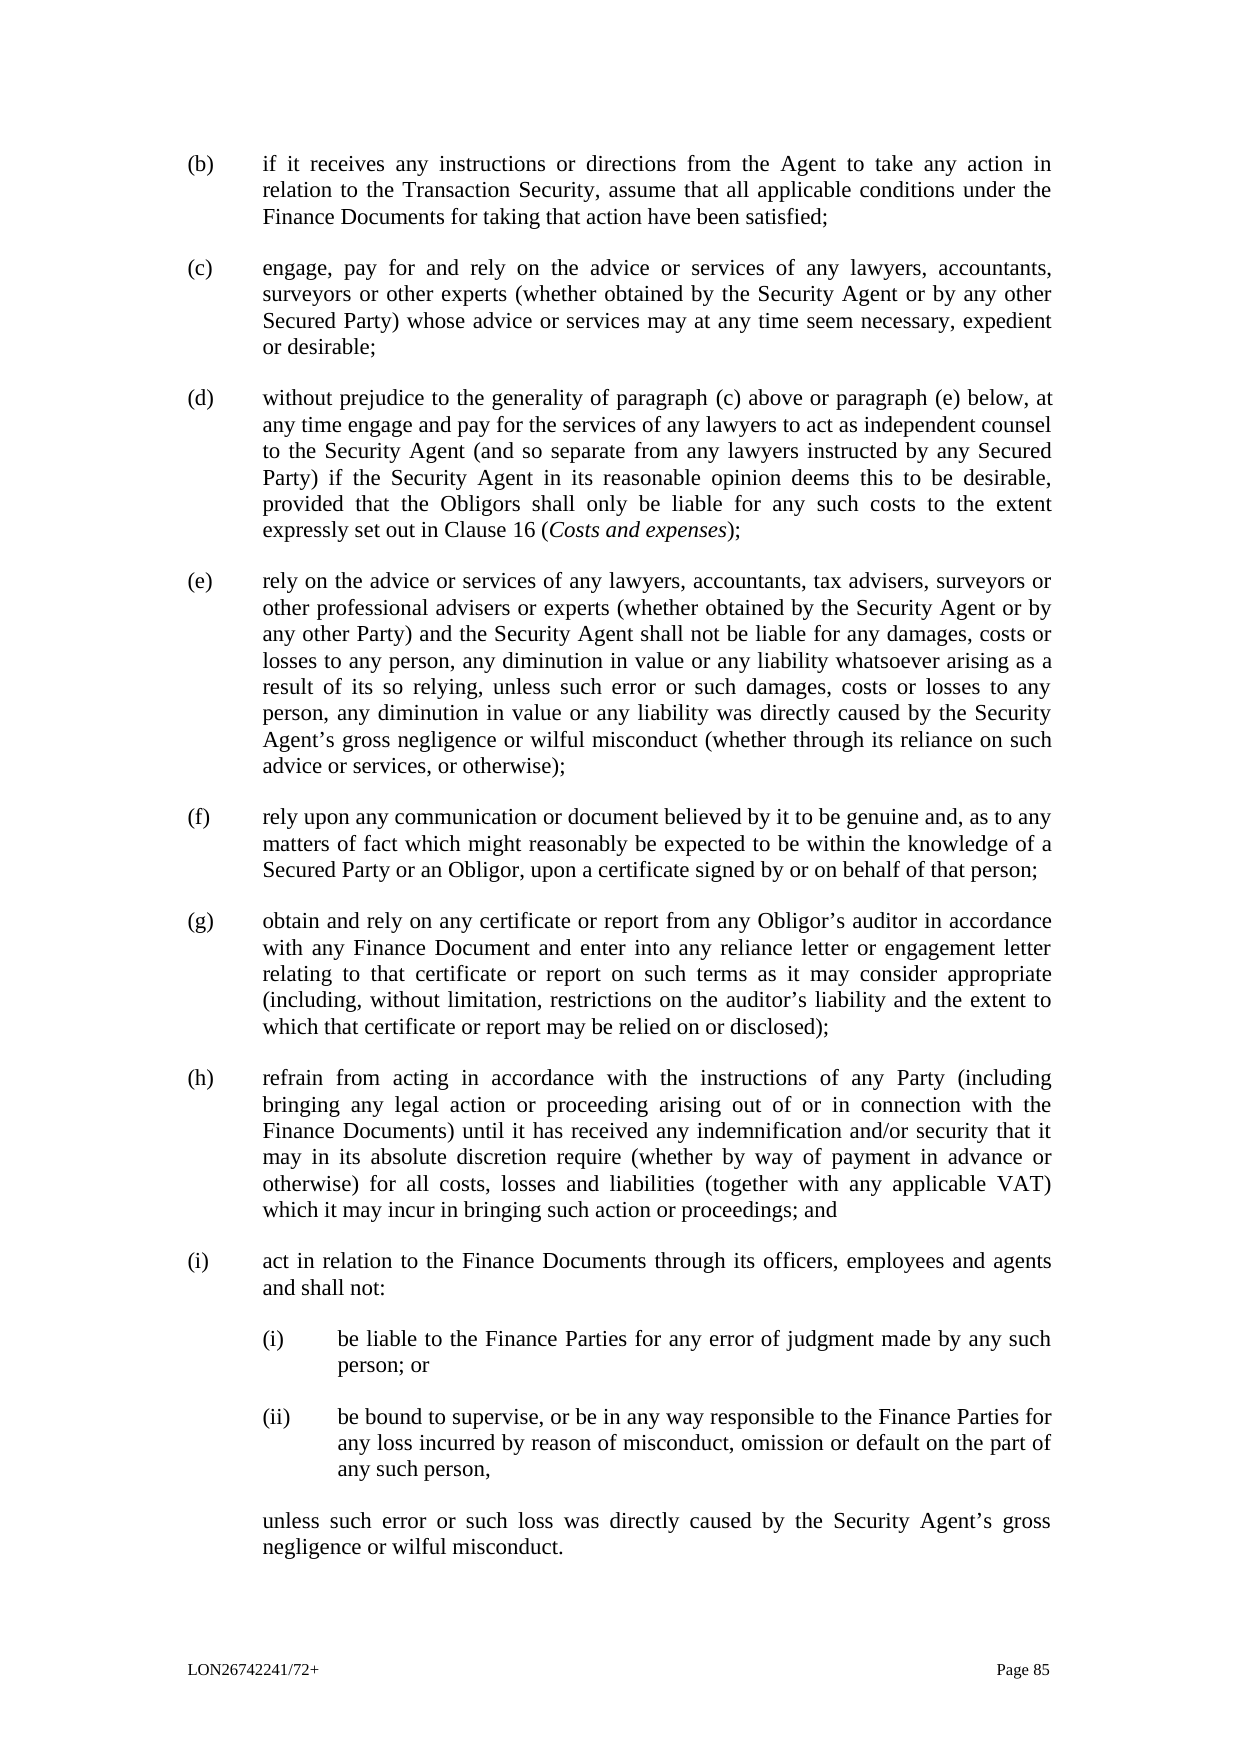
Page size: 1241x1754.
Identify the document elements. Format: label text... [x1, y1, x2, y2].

text rely upon any communication or document believed by it to be genuine and, as to any matters of fact which might reasonably be expected to be within the knowledge of a Secured Party or an Obligor, upon a certificate signed by or on behalf of that person; [187, 803, 1053, 882]
text act in relation to the Finance Documents through its officers, employees and agents and shall not: [187, 1247, 1053, 1300]
text unless such error or such loss was directly caused by the Security Agent’s gross negligence or wilful misconduct. [262, 1507, 1053, 1559]
text if it receives any instructions or directions from the Agent to take any action in relation to the Transaction Security, assume that all applicable conditions under the Finance Documents for taking that action have been satisfied; [187, 150, 1053, 229]
text without prejudice to the generality of paragraph (c) above or paragraph (e) below, at any time engage and pay for the services of any lawyers to act as independent counsel to the Security Agent (and so separate from any lawyers instructed by any Secured Party) if the Security Agent in its reasonable opinion deems this to be desirable, provided that the Obligors shall only be liable for any such costs to the extent expressly set out in Clause 16 (Costs and expenses); [187, 384, 1053, 543]
text engage, pay for and rely on the advice or services of any lawyers, accountants, surveyors or other experts (whether obtained by the Security Agent or by any other Secured Party) whose advice or services may at any time seem necessary, expedient or desirable; [187, 254, 1053, 359]
text be bound to supervise, or be in any way responsible to the Finance Parties for any loss incurred by reason of misconduct, omission or default on the part of any such person, [262, 1403, 1053, 1482]
text be liable to the Finance Parties for any error of judgment made by any such person; or [262, 1325, 1053, 1378]
text refrain from acting in accordance with the instructions of any Party (including bringing any legal action or proceeding arising out of or in connection with the Finance Documents) until it has received any indemnification and/or security that it may in its absolute discretion require (whether by way of payment in advance or otherwise) for all costs, losses and liabilities (together with any applicable VAT) which it may incur in bringing such action or proceedings; and [187, 1064, 1053, 1222]
text obtain and rely on any certificate or report from any Obligor’s auditor in accordance with any Finance Document and enter into any reliance letter or engagement letter relating to that certificate or report on such terms as it may consider appropriate (including, without limitation, restrictions on the auditor’s liability and the extent to which that certificate or report may be relied on or disclosed); [187, 907, 1053, 1039]
text rely on the advice or services of any lawyers, accountants, tax advisers, surveyors or other professional advisers or experts (whether obtained by the Security Agent or by any other Party) and the Security Agent shall not be liable for any damages, costs or losses to any person, any diminution in value or any liability whatsoever arising as a result of its so relying, unless such error or such damages, costs or losses to any person, any diminution in value or any liability was directly caused by the Security Agent’s gross negligence or wilful misconduct (whether through its reliance on such advice or services, or otherwise); [187, 568, 1053, 778]
